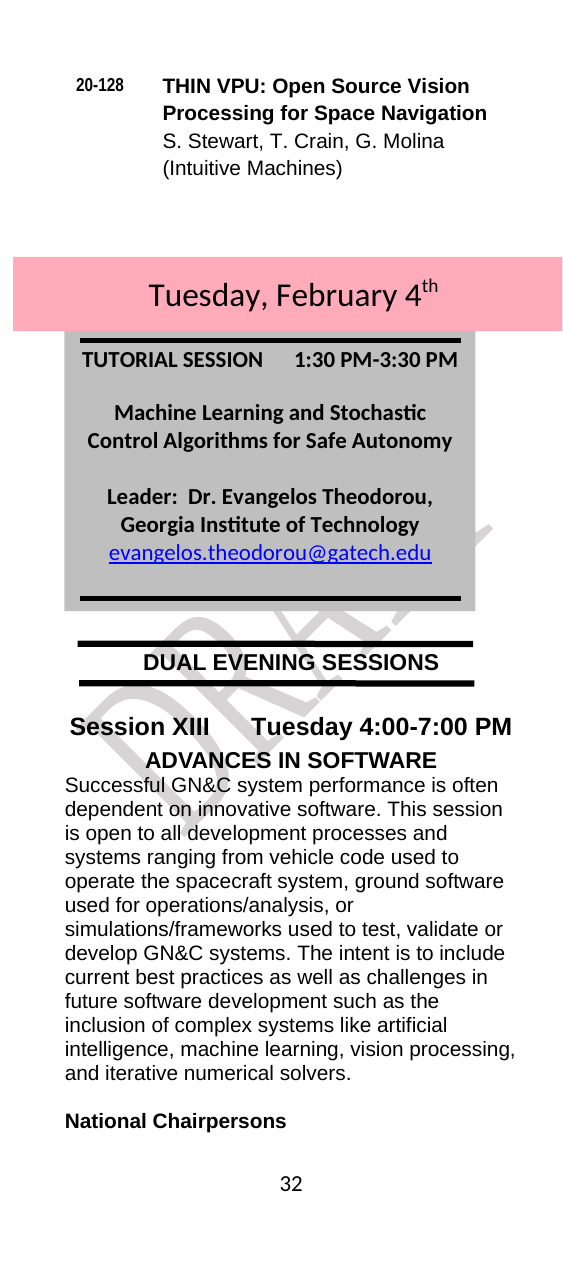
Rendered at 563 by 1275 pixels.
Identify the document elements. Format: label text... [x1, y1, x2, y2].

table_cell 20-128 [65, 74, 151, 256]
table_cell THIN VPU: Open Source Vision Processing for Space Navigation S. Stewart, T. Crain, G. Molina (Intuitive Machines) [151, 74, 517, 256]
text Session XIII Tuesday 4:00-7:00 PM [64, 712, 517, 741]
subtitle DUAL EVENING SessionS [64, 649, 517, 675]
text Successful GN&C system performance is often dependent on innovative software. This session is open to all development processes and systems ranging from vehicle code used to operate the spacecraft system, ground software used for operations/analysis, or simulations/frameworks used to test, validate or develop GN&C systems. The intent is to include current best practices as well as challenges in future software development such as the inclusion of complex systems like artificial intelligence, machine learning, vision processing, and iterative numerical solvers. [64, 773, 517, 1085]
subtitle Advances in Software [64, 747, 517, 773]
text National Chairpersons [64, 1109, 517, 1133]
